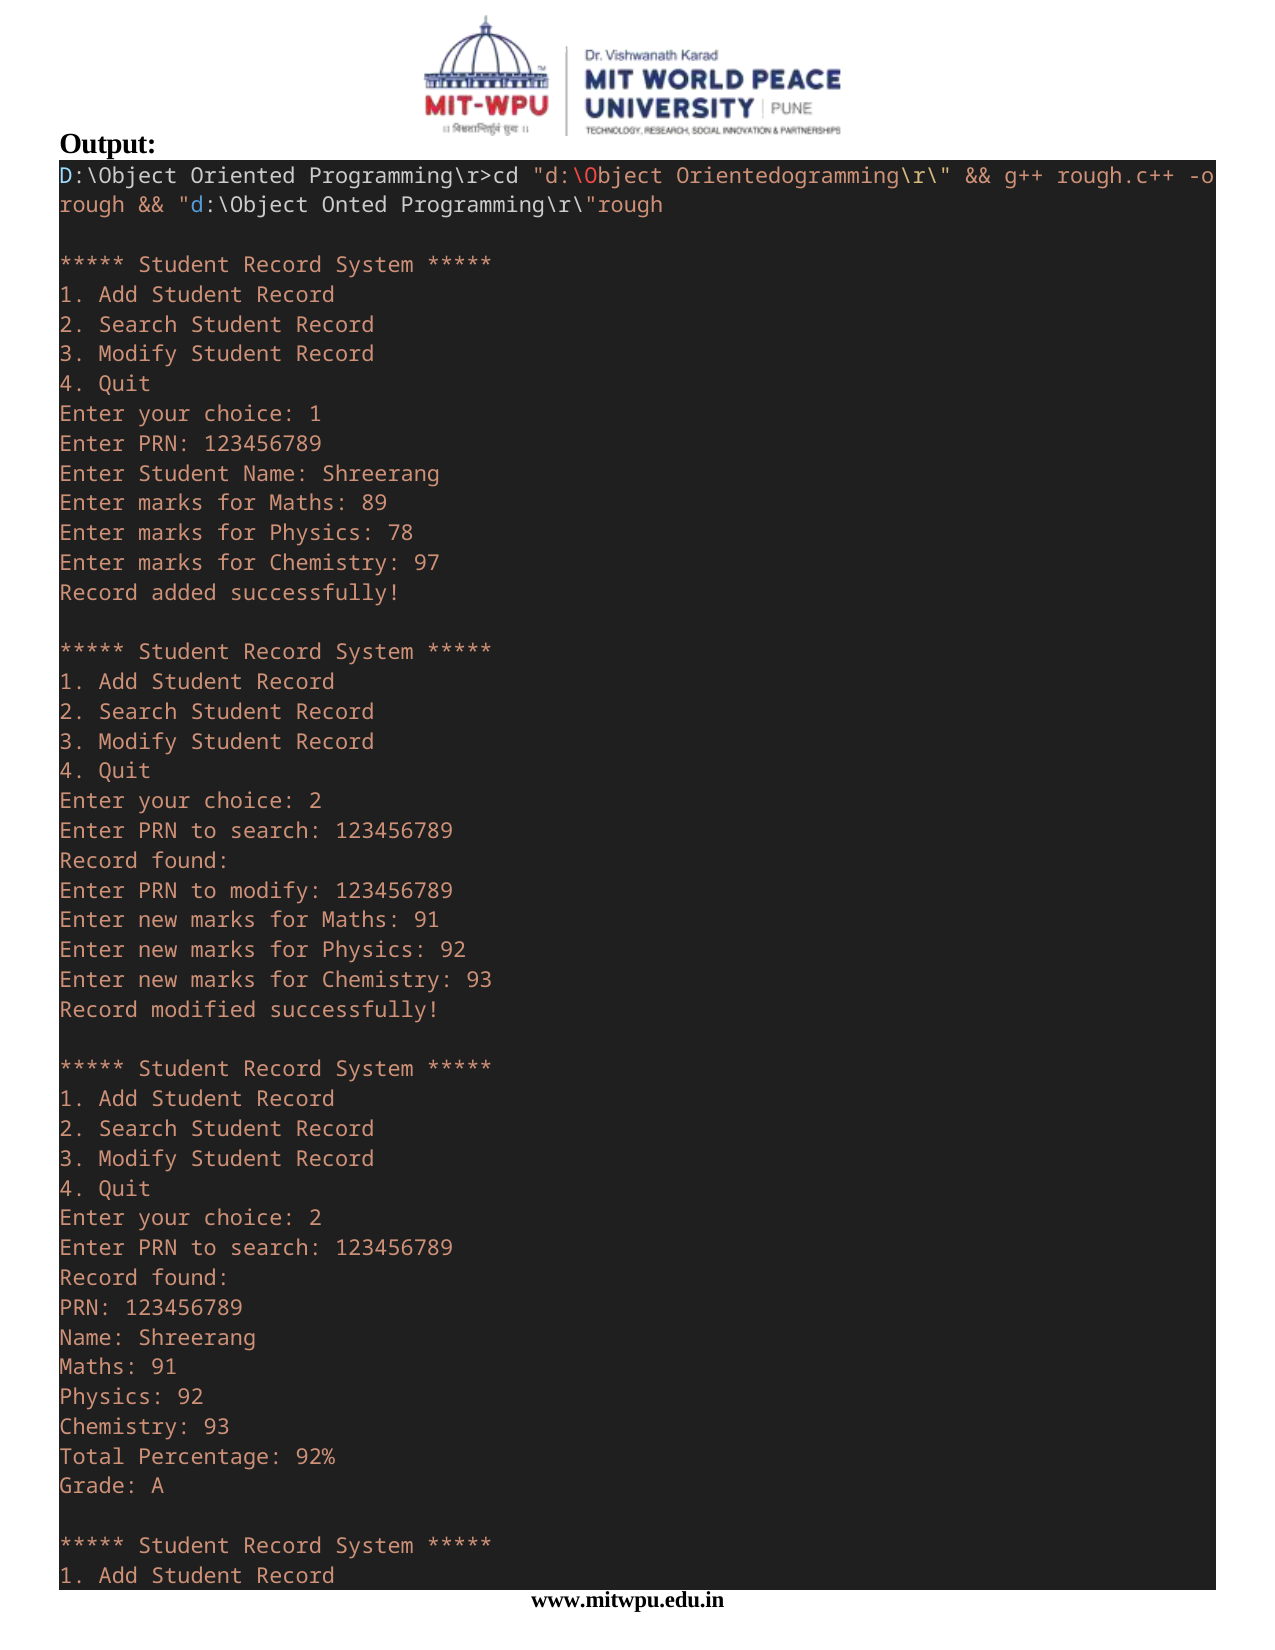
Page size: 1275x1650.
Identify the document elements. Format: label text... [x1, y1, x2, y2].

text D:\Object Oriented Programming\r>cd "d:\Object Orientedogramming\r\" && g++ rough.c++ -o rough && "d:\Object Onted Programming\r\"rough [59, 160, 1216, 219]
text Enter marks for Chemistry: 97 [59, 547, 1216, 577]
text Enter marks for Maths: 89 [59, 487, 1216, 517]
text 2. Search Student Record [59, 1113, 1216, 1143]
text Chemistry: 93 [59, 1411, 1216, 1441]
text Record found: [59, 845, 1216, 875]
text 1. Add Student Record [59, 666, 1216, 696]
text Grade: A [59, 1471, 1216, 1500]
text Record added successfully! [59, 577, 1216, 607]
text ***** Student Record System ***** [59, 1053, 1216, 1083]
text 3. Modify Student Record [59, 1143, 1216, 1173]
text 1. Add Student Record [59, 279, 1216, 309]
text PRN: 123456789 [59, 1292, 1216, 1322]
text 2. Search Student Record [59, 696, 1216, 726]
text Name: Shreerang [59, 1322, 1216, 1351]
text 3. Modify Student Record [59, 726, 1216, 756]
text 4. Quit [59, 368, 1216, 398]
text Physics: 92 [59, 1381, 1216, 1411]
text Enter PRN to search: 123456789 [59, 815, 1216, 845]
text 4. Quit [59, 756, 1216, 785]
text Enter Student Name: Shreerang [59, 458, 1216, 487]
text ***** Student Record System ***** [59, 636, 1216, 666]
text 1. Add Student Record [59, 1083, 1216, 1113]
text Enter PRN to search: 123456789 [59, 1232, 1216, 1262]
text ***** Student Record System ***** [59, 249, 1216, 279]
text Enter your choice: 1 [59, 398, 1216, 428]
text Total Percentage: 92% [59, 1441, 1216, 1471]
text Maths: 91 [59, 1351, 1216, 1381]
text Enter PRN: 123456789 [59, 428, 1216, 458]
picture [423, 15, 841, 126]
text 4. Quit [59, 1173, 1216, 1202]
text 2. Search Student Record [59, 309, 1216, 338]
text 1. Add Student Record [59, 1560, 1216, 1590]
text Enter new marks for Chemistry: 93 [59, 964, 1216, 994]
text Enter your choice: 2 [59, 1202, 1216, 1232]
text Enter new marks for Physics: 92 [59, 934, 1216, 964]
text Record found: [59, 1262, 1216, 1292]
text Enter your choice: 2 [59, 785, 1216, 815]
text Record modified successfully! [59, 994, 1216, 1024]
text Enter PRN to modify: 123456789 [59, 875, 1216, 904]
text Enter new marks for Maths: 91 [59, 904, 1216, 934]
text 3. Modify Student Record [59, 338, 1216, 368]
text Enter marks for Physics: 78 [59, 517, 1216, 547]
text Output: [59, 126, 1216, 160]
text ***** Student Record System ***** [59, 1530, 1216, 1560]
